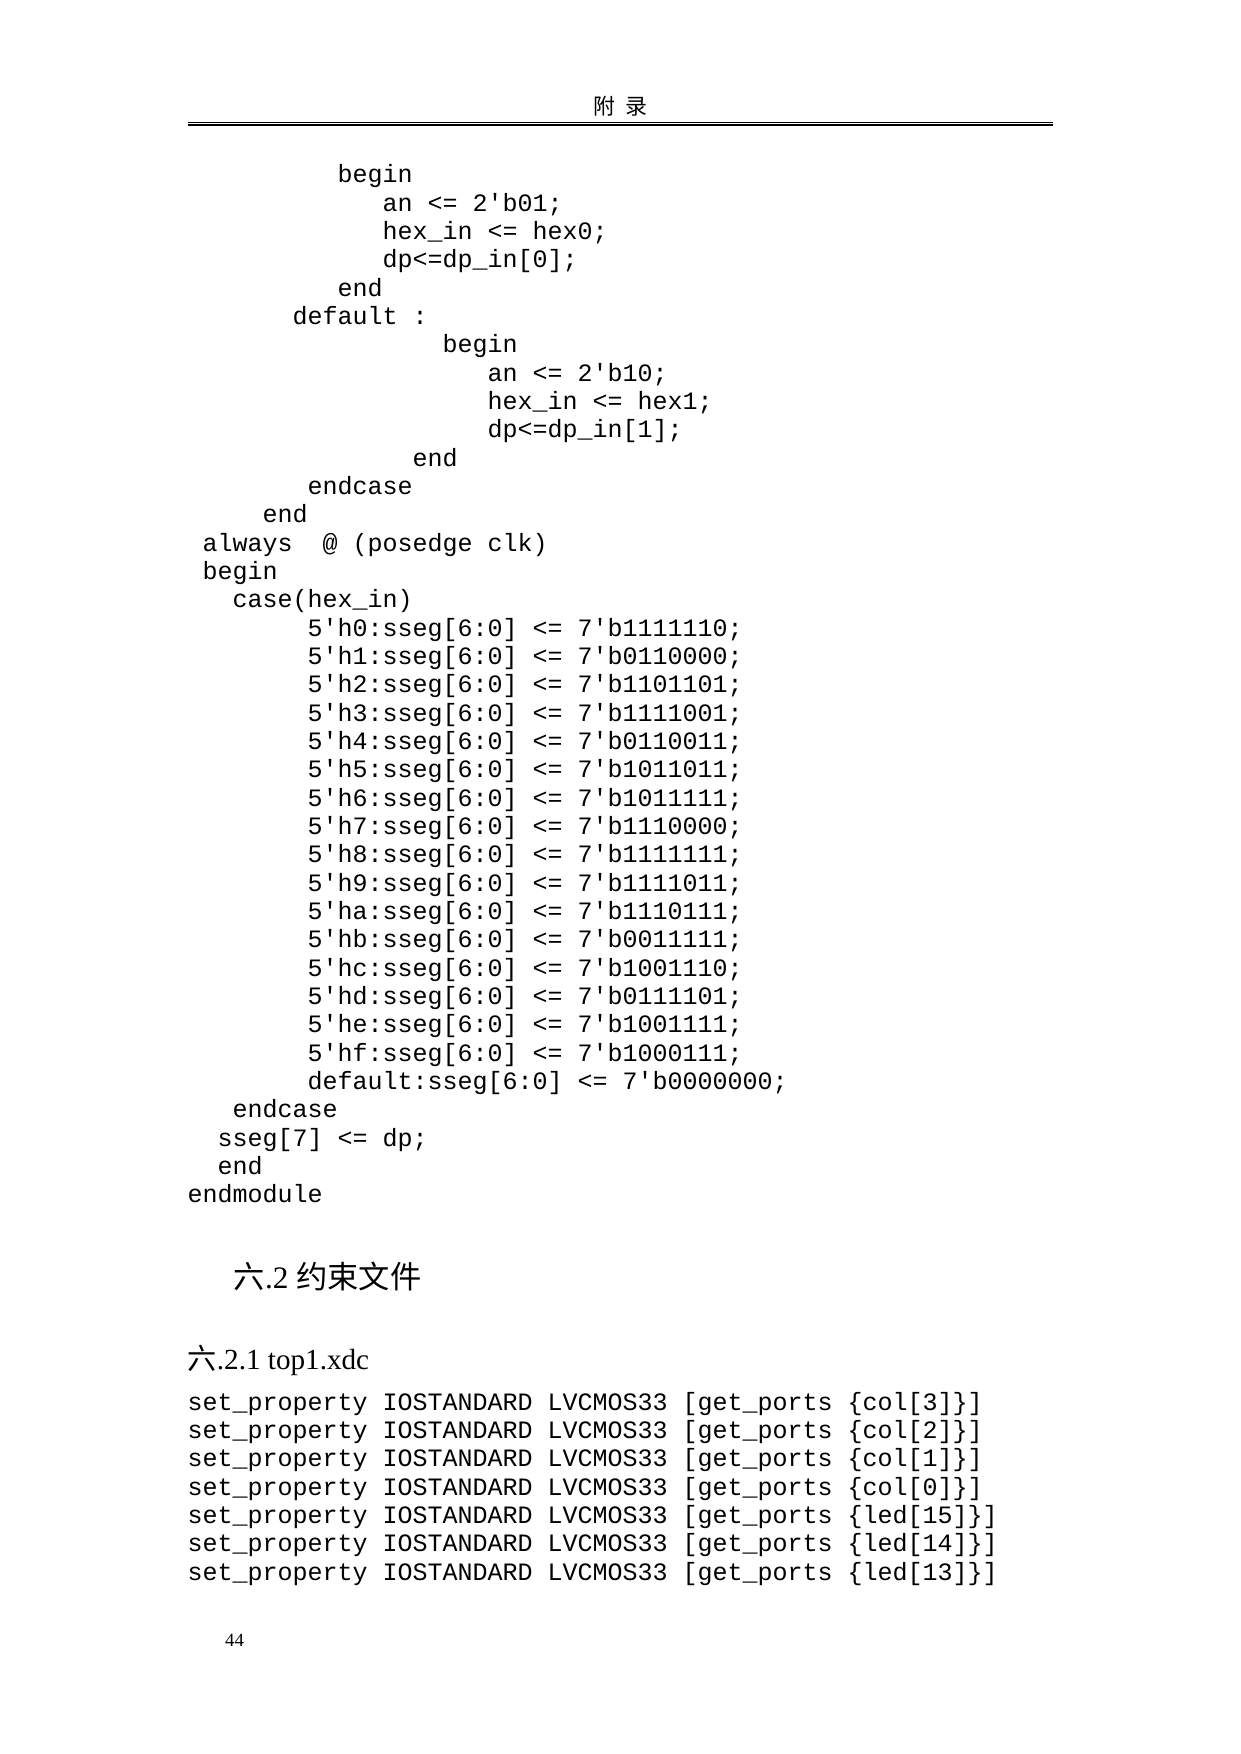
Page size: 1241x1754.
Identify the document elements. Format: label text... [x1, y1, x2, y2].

text 5'h2:sseg[6:0] <= 7'b1101101; [187, 672, 1053, 700]
text 5'hd:sseg[6:0] <= 7'b0111101; [187, 984, 1053, 1012]
text hex_in <= hex1; [187, 389, 1053, 417]
text endcase [187, 474, 1053, 502]
subtitle 约束文件 [234, 1243, 1053, 1308]
text an <= 2'b01; [187, 190, 1053, 219]
text set_property IOSTANDARD LVCMOS33 [get_ports {led[14]}] [187, 1531, 1053, 1559]
text dp<=dp_in[1]; [187, 417, 1053, 445]
text 5'h0:sseg[6:0] <= 7'b1111110; [187, 615, 1053, 644]
text always @ (posedge clk) [187, 530, 1053, 559]
text default:sseg[6:0] <= 7'b0000000; [187, 1069, 1053, 1097]
text case(hex_in) [187, 587, 1053, 615]
text set_property IOSTANDARD LVCMOS33 [get_ports {col[1]}] [187, 1446, 1053, 1474]
text 5'hf:sseg[6:0] <= 7'b1000111; [187, 1040, 1053, 1069]
text default : [187, 304, 1053, 332]
text begin [187, 559, 1053, 587]
text 5'h4:sseg[6:0] <= 7'b0110011; [187, 729, 1053, 757]
text 5'hb:sseg[6:0] <= 7'b0011111; [187, 927, 1053, 955]
text dp<=dp_in[0]; [187, 247, 1053, 275]
text set_property IOSTANDARD LVCMOS33 [get_ports {col[0]}] [187, 1474, 1053, 1502]
text 5'h7:sseg[6:0] <= 7'b1110000; [187, 814, 1053, 842]
text endmodule [187, 1182, 1053, 1210]
subtitle top1.xdc [187, 1324, 1053, 1389]
text 5'ha:sseg[6:0] <= 7'b1110111; [187, 899, 1053, 927]
text begin [187, 332, 1053, 360]
text 5'h6:sseg[6:0] <= 7'b1011111; [187, 785, 1053, 814]
text endcase [187, 1097, 1053, 1125]
text 5'h8:sseg[6:0] <= 7'b1111111; [187, 842, 1053, 870]
text sseg[7] <= dp; [187, 1125, 1053, 1154]
text 5'h1:sseg[6:0] <= 7'b0110000; [187, 644, 1053, 672]
text end [187, 502, 1053, 530]
text begin [187, 162, 1053, 190]
text set_property IOSTANDARD LVCMOS33 [get_ports {led[13]}] [187, 1559, 1053, 1587]
text an <= 2'b10; [187, 360, 1053, 389]
text set_property IOSTANDARD LVCMOS33 [get_ports {led[15]}] [187, 1502, 1053, 1531]
text 5'h9:sseg[6:0] <= 7'b1111011; [187, 870, 1053, 899]
text 5'h3:sseg[6:0] <= 7'b1111001; [187, 700, 1053, 729]
text set_property IOSTANDARD LVCMOS33 [get_ports {col[2]}] [187, 1417, 1053, 1446]
text 5'hc:sseg[6:0] <= 7'b1001110; [187, 955, 1053, 984]
text 5'h5:sseg[6:0] <= 7'b1011011; [187, 757, 1053, 785]
text set_property IOSTANDARD LVCMOS33 [get_ports {col[3]}] [187, 1389, 1053, 1417]
text hex_in <= hex0; [187, 219, 1053, 247]
text end [187, 1154, 1053, 1182]
text end [187, 445, 1053, 474]
text end [187, 275, 1053, 304]
text 5'he:sseg[6:0] <= 7'b1001111; [187, 1012, 1053, 1040]
